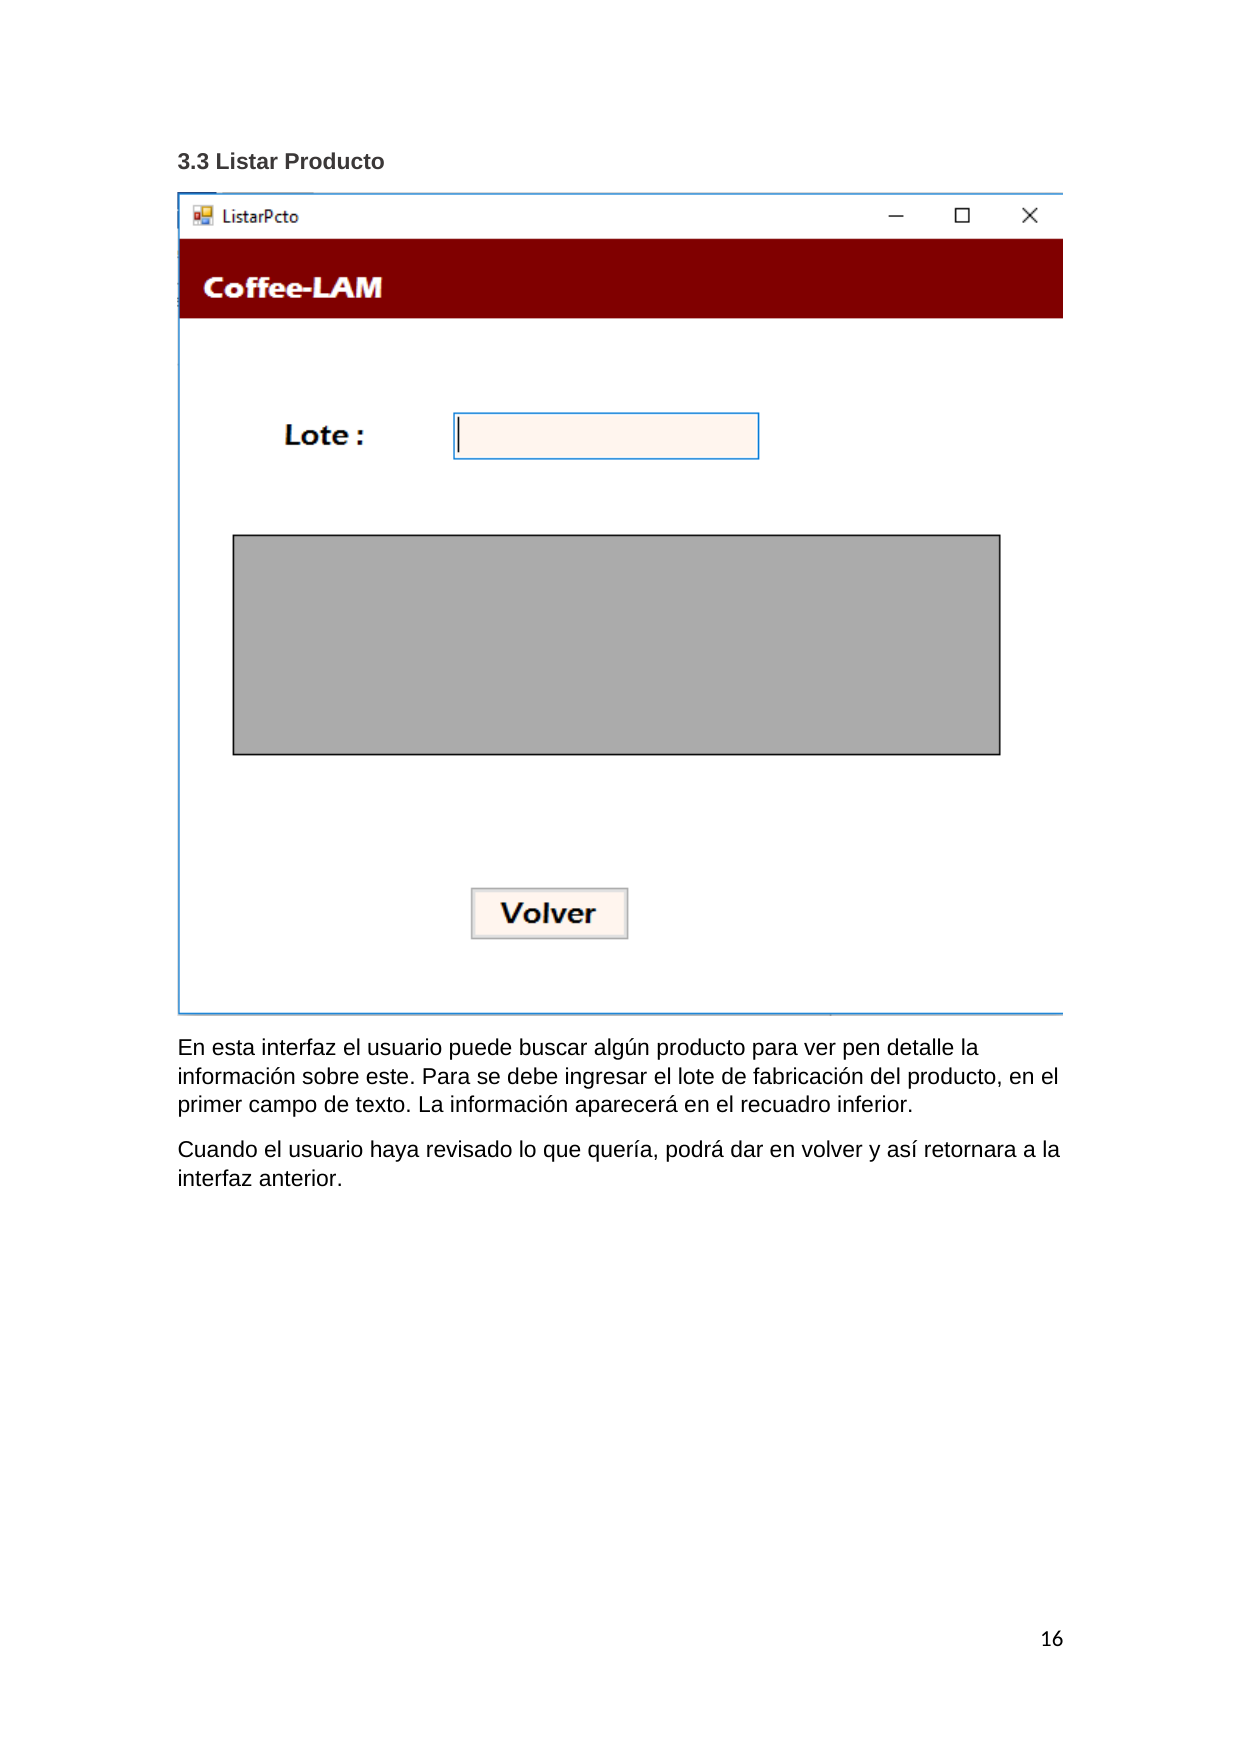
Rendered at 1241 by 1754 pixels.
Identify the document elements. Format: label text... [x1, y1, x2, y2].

text 3.3 Listar Producto [177, 148, 1063, 174]
text Cuando el usuario haya revisado lo que quería, podrá dar en volver y así retornara a la interfaz anterior. [177, 1136, 1063, 1191]
text En esta interfaz el usuario puede buscar algún producto para ver pen detalle la información sobre este. Para se debe ingresar el lote de fabricación del producto, en el primer campo de texto. La información aparecerá en el recuadro inferior. [177, 1034, 1063, 1117]
picture [177, 192, 1063, 1016]
